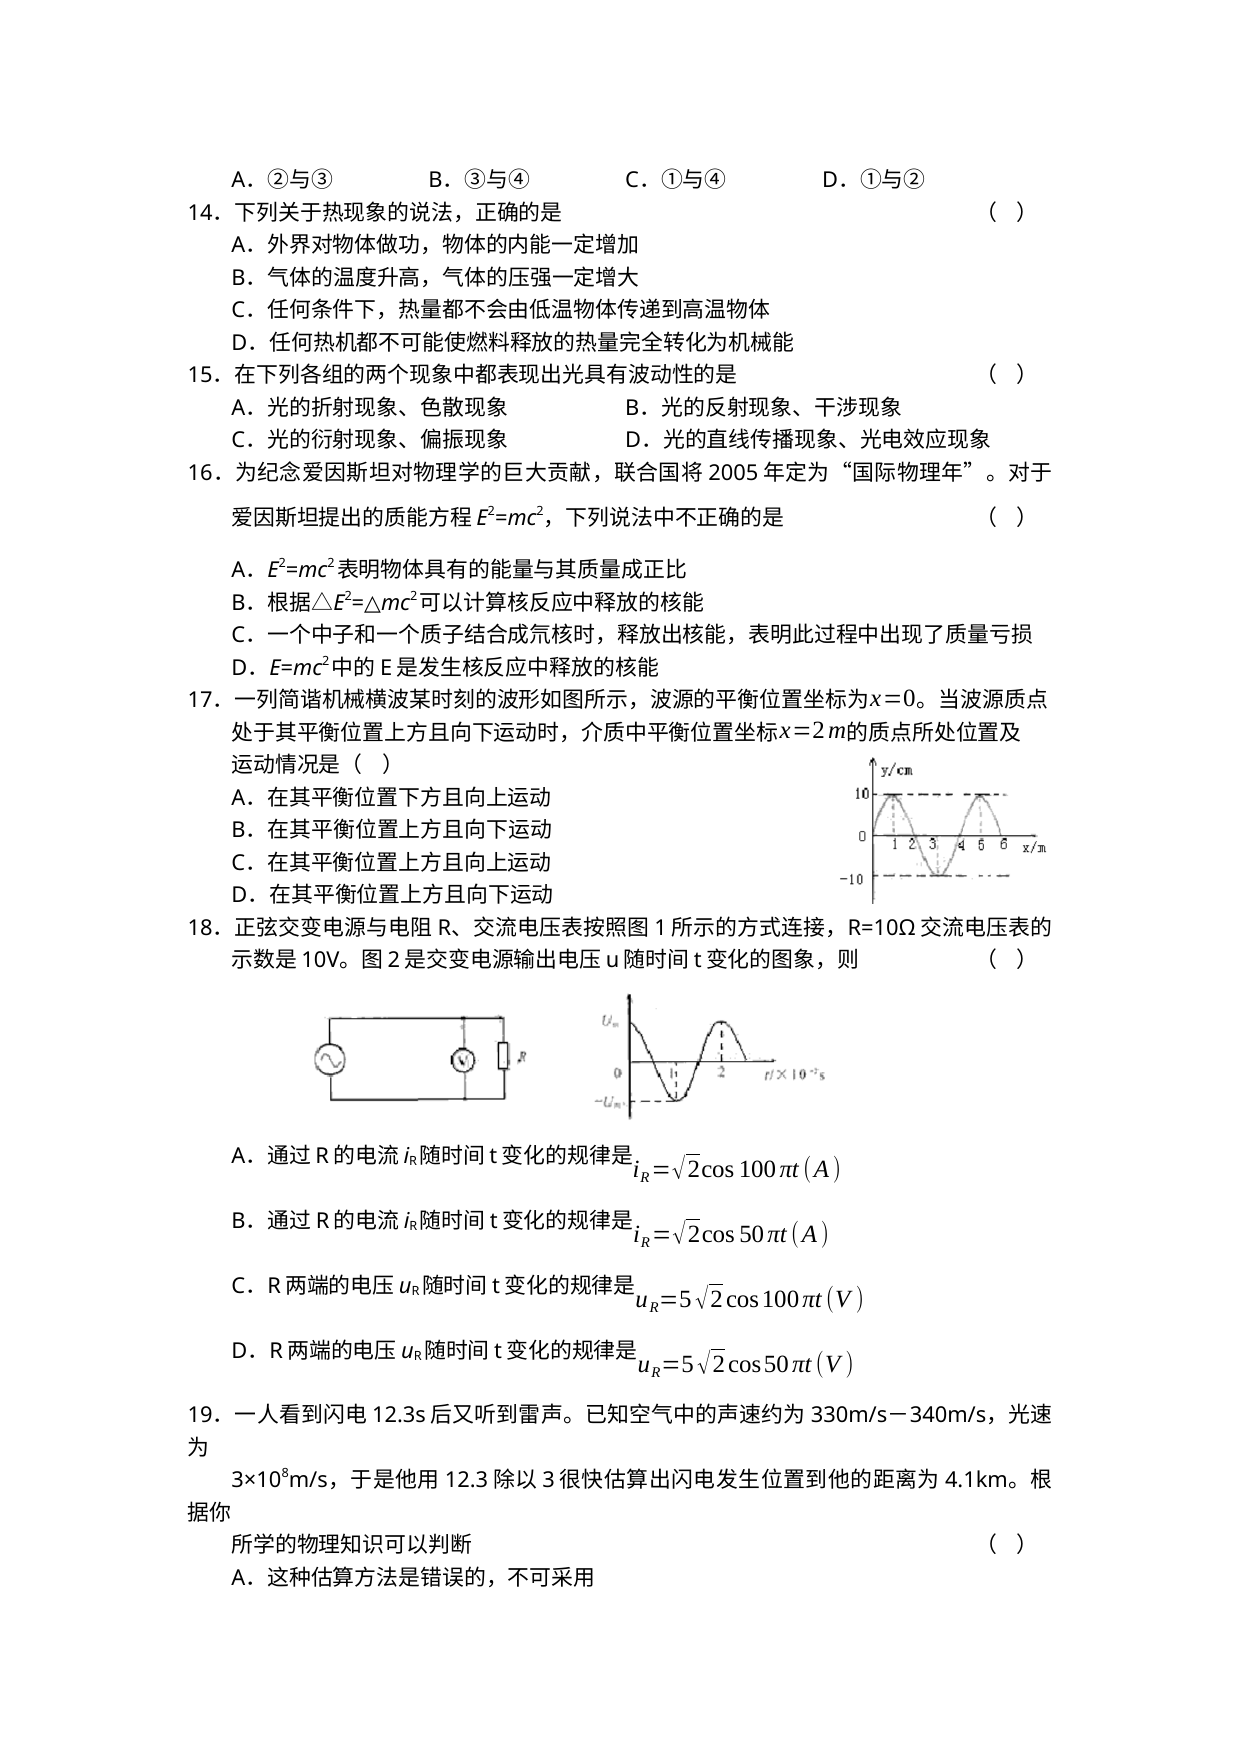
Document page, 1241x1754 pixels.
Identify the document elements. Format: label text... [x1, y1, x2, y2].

text 14．下列关于热现象的说法，正确的是 （ ） [187, 194, 1053, 227]
text 16．为纪念爱因斯坦对物理学的巨大贡献，联合国将2005年定为“国际物理年”。对于爱因斯坦提出的质能方程E2=mc2，下列说法中不正确的是 （ ） [187, 454, 1053, 552]
text C．光的衍射现象、偏振现象 D．光的直线传播现象、光电效应现象 [187, 422, 1053, 454]
text A．在其平衡位置下方且向上运动 [187, 779, 837, 812]
text 所学的物理知识可以判断 （ ） [187, 1527, 1053, 1559]
picture [301, 990, 839, 1121]
text A．②与③ B．③与④ C．①与④ D．①与② [187, 162, 1053, 194]
text 15．在下列各组的两个现象中都表现出光具有波动性的是 （ ） [187, 357, 1053, 389]
text A．通过R的电流iR随时间t变化的规律是 [187, 1137, 1053, 1202]
text 19．一人看到闪电12.3s后又听到雷声。已知空气中的声速约为330m/s－340m/s，光速为 [187, 1397, 1053, 1462]
picture [837, 754, 1059, 904]
text B．气体的温度升高，气体的压强一定增大 [187, 259, 1053, 292]
text D．E=mc2中的E是发生核反应中释放的核能 [187, 649, 1053, 682]
text C．在其平衡位置上方且向上运动 [187, 844, 837, 877]
text C．一个中子和一个质子结合成氘核时，释放出核能，表明此过程中出现了质量亏损 [187, 617, 1053, 649]
text A．外界对物体做功，物体的内能一定增加 [187, 227, 1053, 259]
text 3×108m/s，于是他用12.3除以3很快估算出闪电发生位置到他的距离为4.1km。根据你 [187, 1462, 1053, 1527]
text D．在其平衡位置上方且向下运动 [187, 877, 1053, 909]
text D．任何热机都不可能使燃料释放的热量完全转化为机械能 [187, 324, 1053, 357]
text C．R两端的电压uR随时间t变化的规律是 [187, 1267, 1053, 1332]
text B．在其平衡位置上方且向下运动 [187, 812, 837, 844]
text 处于其平衡位置上方且向下运动时，介质中平衡位置坐标的质点所处位置及 [187, 714, 1053, 747]
text A．E2=mc2表明物体具有的能量与其质量成正比 [187, 552, 1053, 584]
text 17．一列简谐机械横波某时刻的波形如图所示，波源的平衡位置坐标为。当波源质点 [187, 682, 1053, 714]
text B．根据△E2=△mc2可以计算核反应中释放的核能 [187, 584, 1053, 617]
text D．R两端的电压uR随时间t变化的规律是 [187, 1332, 1053, 1397]
text A．光的折射现象、色散现象 B．光的反射现象、干涉现象 [187, 389, 1053, 422]
text 运动情况是（ ） [187, 747, 1053, 779]
text C．任何条件下，热量都不会由低温物体传递到高温物体 [187, 292, 1053, 324]
text B．通过R的电流iR随时间t变化的规律是 [187, 1202, 1053, 1267]
text 18．正弦交变电源与电阻R、交流电压表按照图1所示的方式连接，R=10Ω交流电压表的示数是10V。图2是交变电源输出电压u随时间t变化的图象，则 （ ） [187, 909, 1053, 974]
text A．这种估算方法是错误的，不可采用 [187, 1559, 1053, 1592]
